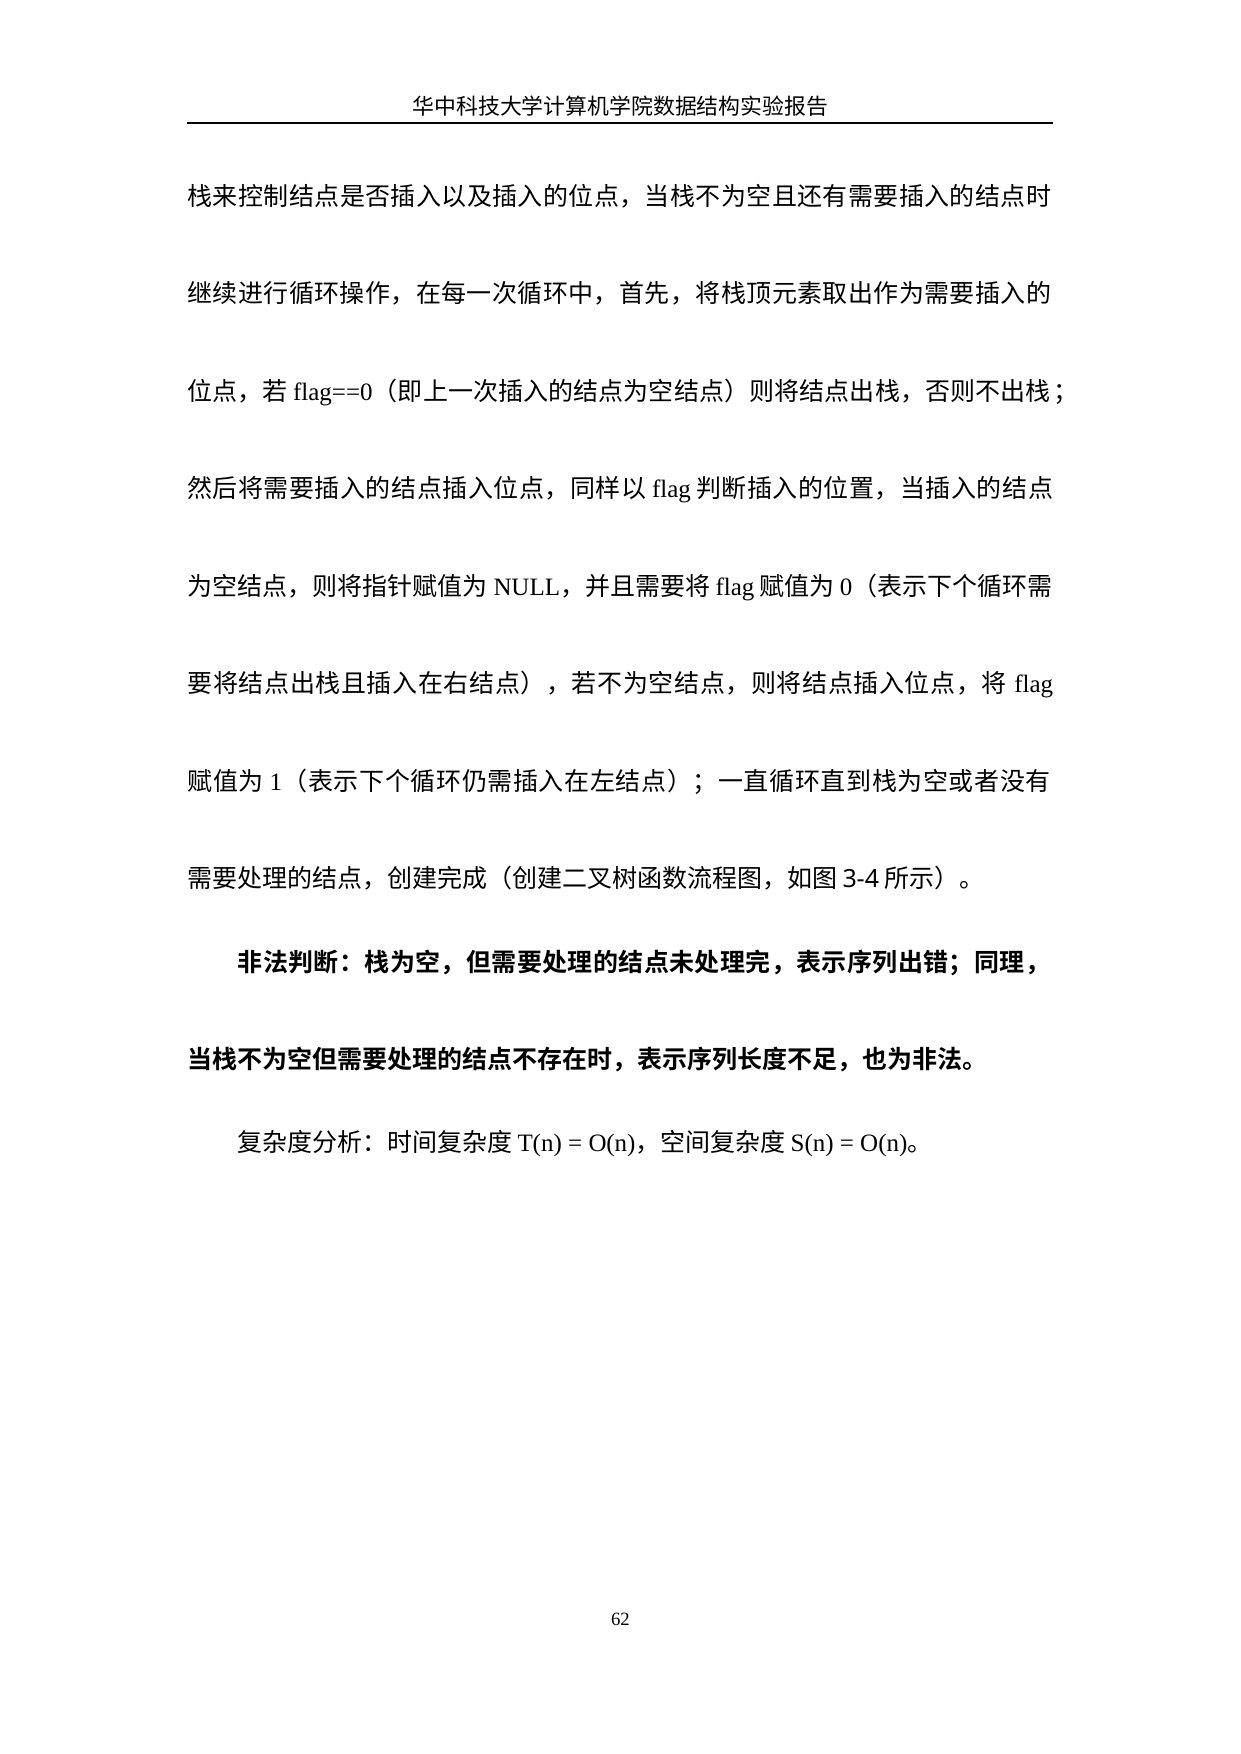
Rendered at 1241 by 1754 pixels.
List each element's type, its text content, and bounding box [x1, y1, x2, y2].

text 非法判断：栈为空，但需要处理的结点未处理完，表示序列出错；同理，当栈不为空但需要处理的结点不存在时，表示序列长度不足，也为非法。 [187, 928, 1053, 1090]
text 复杂度分析：时间复杂度T(n) = O(n)，空间复杂度S(n) = O(n)。 [187, 1108, 1053, 1173]
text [187, 162, 1053, 909]
